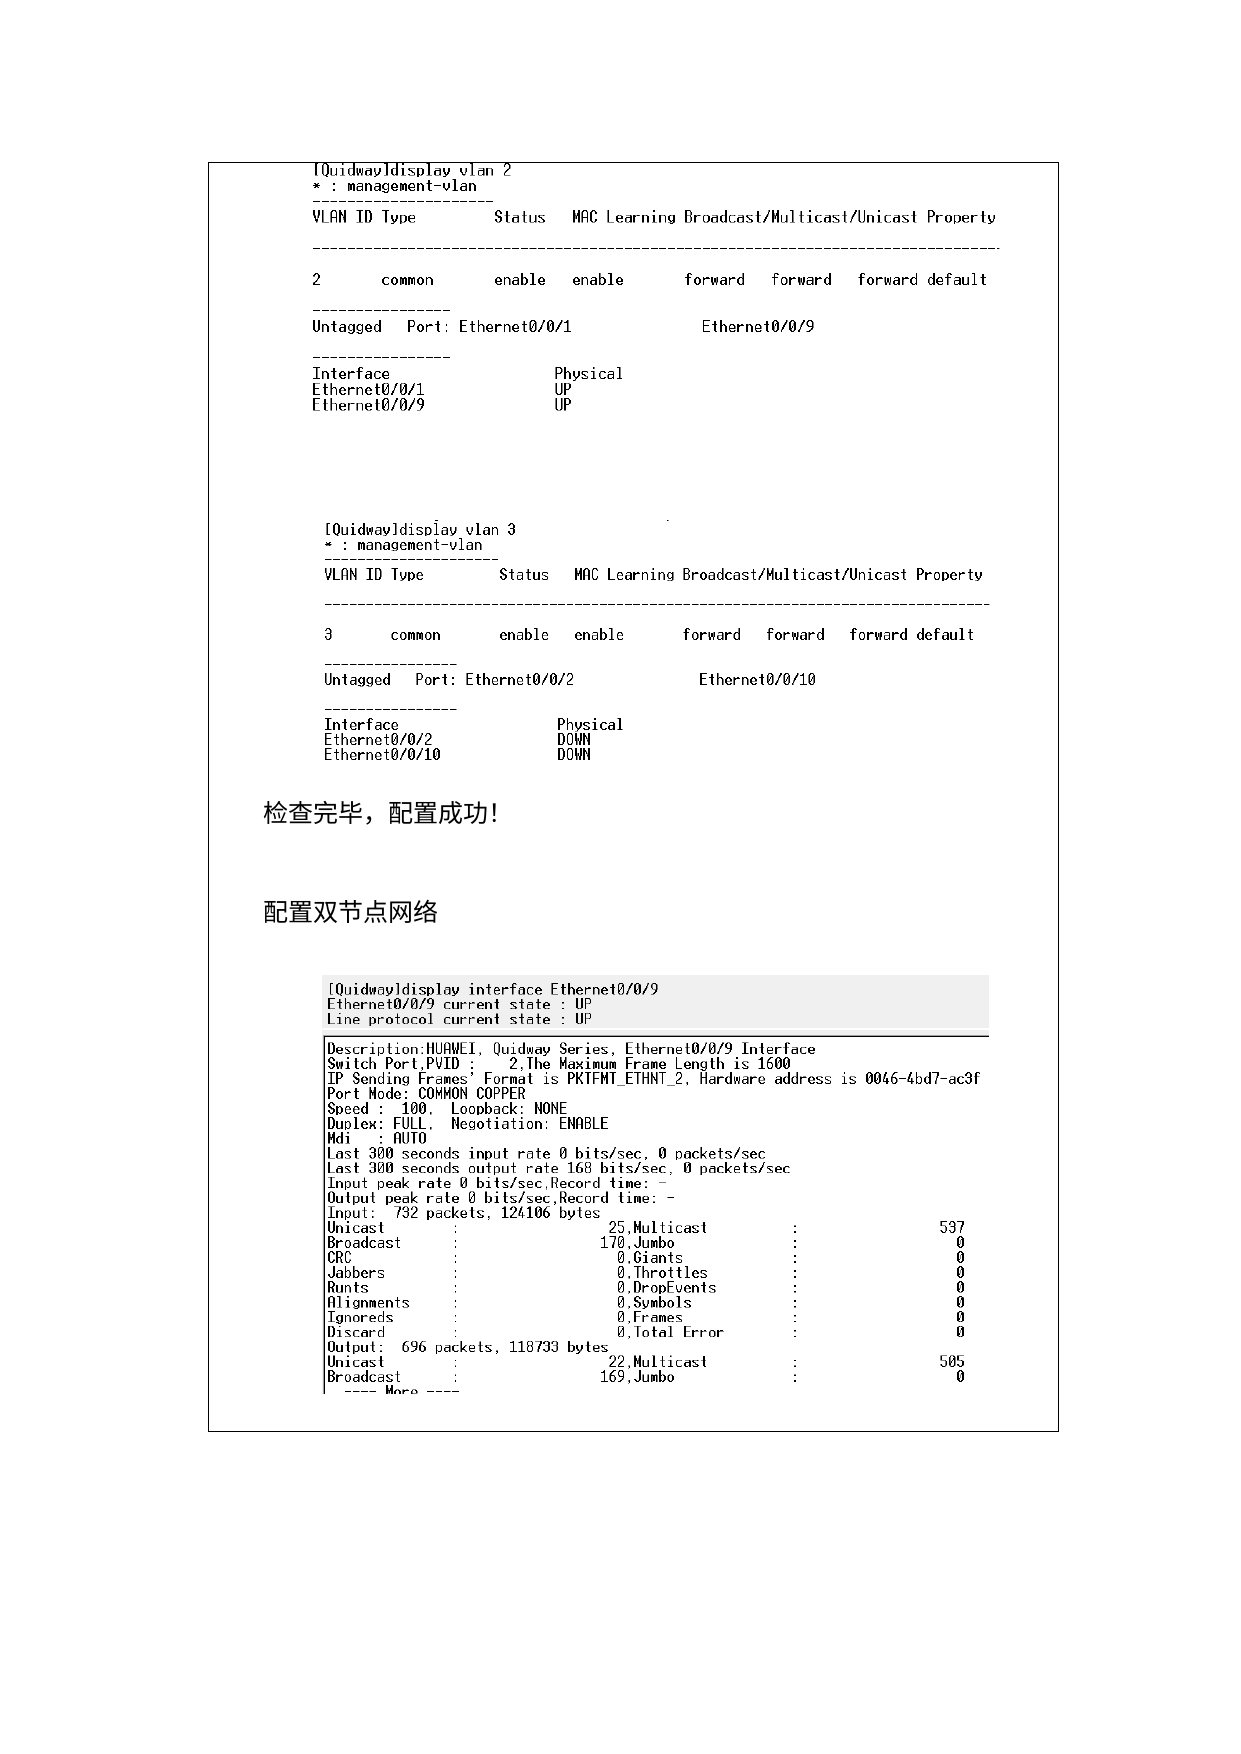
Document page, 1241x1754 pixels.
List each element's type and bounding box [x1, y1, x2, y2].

picture [311, 163, 1000, 424]
table_cell [209, 163, 1058, 1431]
picture [322, 975, 989, 1394]
picture [321, 520, 990, 777]
